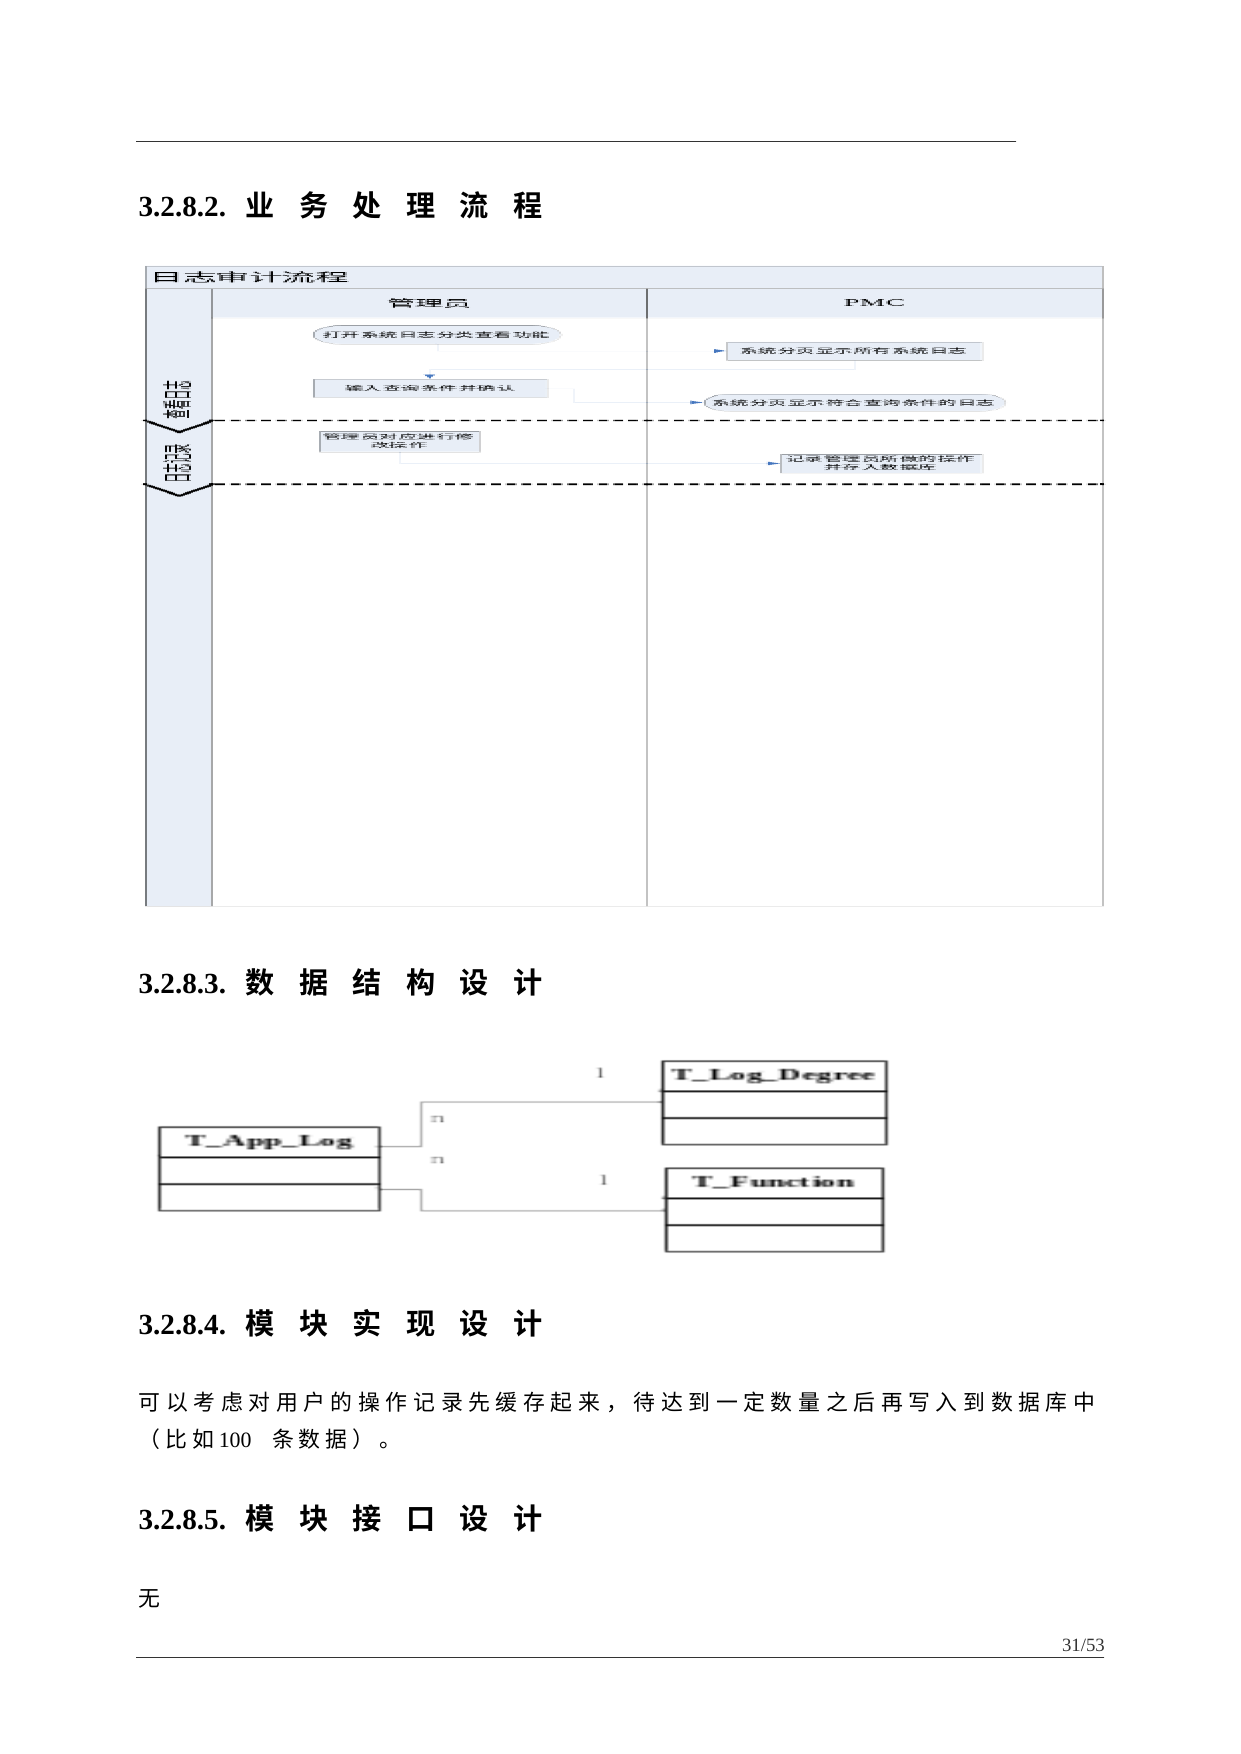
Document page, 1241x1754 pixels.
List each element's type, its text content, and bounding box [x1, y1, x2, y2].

text 无 [138, 1578, 1102, 1615]
subtitle 模块实现设计 [138, 1285, 1102, 1358]
subtitle 业务处理流程 [138, 167, 1102, 240]
text 可以考虑对用户的操作记录先缓存起来，待达到一定数量之后再写入到数据库中（比如100条数据）。 [138, 1383, 1102, 1456]
subtitle 模块接口设计 [138, 1481, 1102, 1553]
subtitle 数据结构设计 [138, 944, 1102, 1017]
